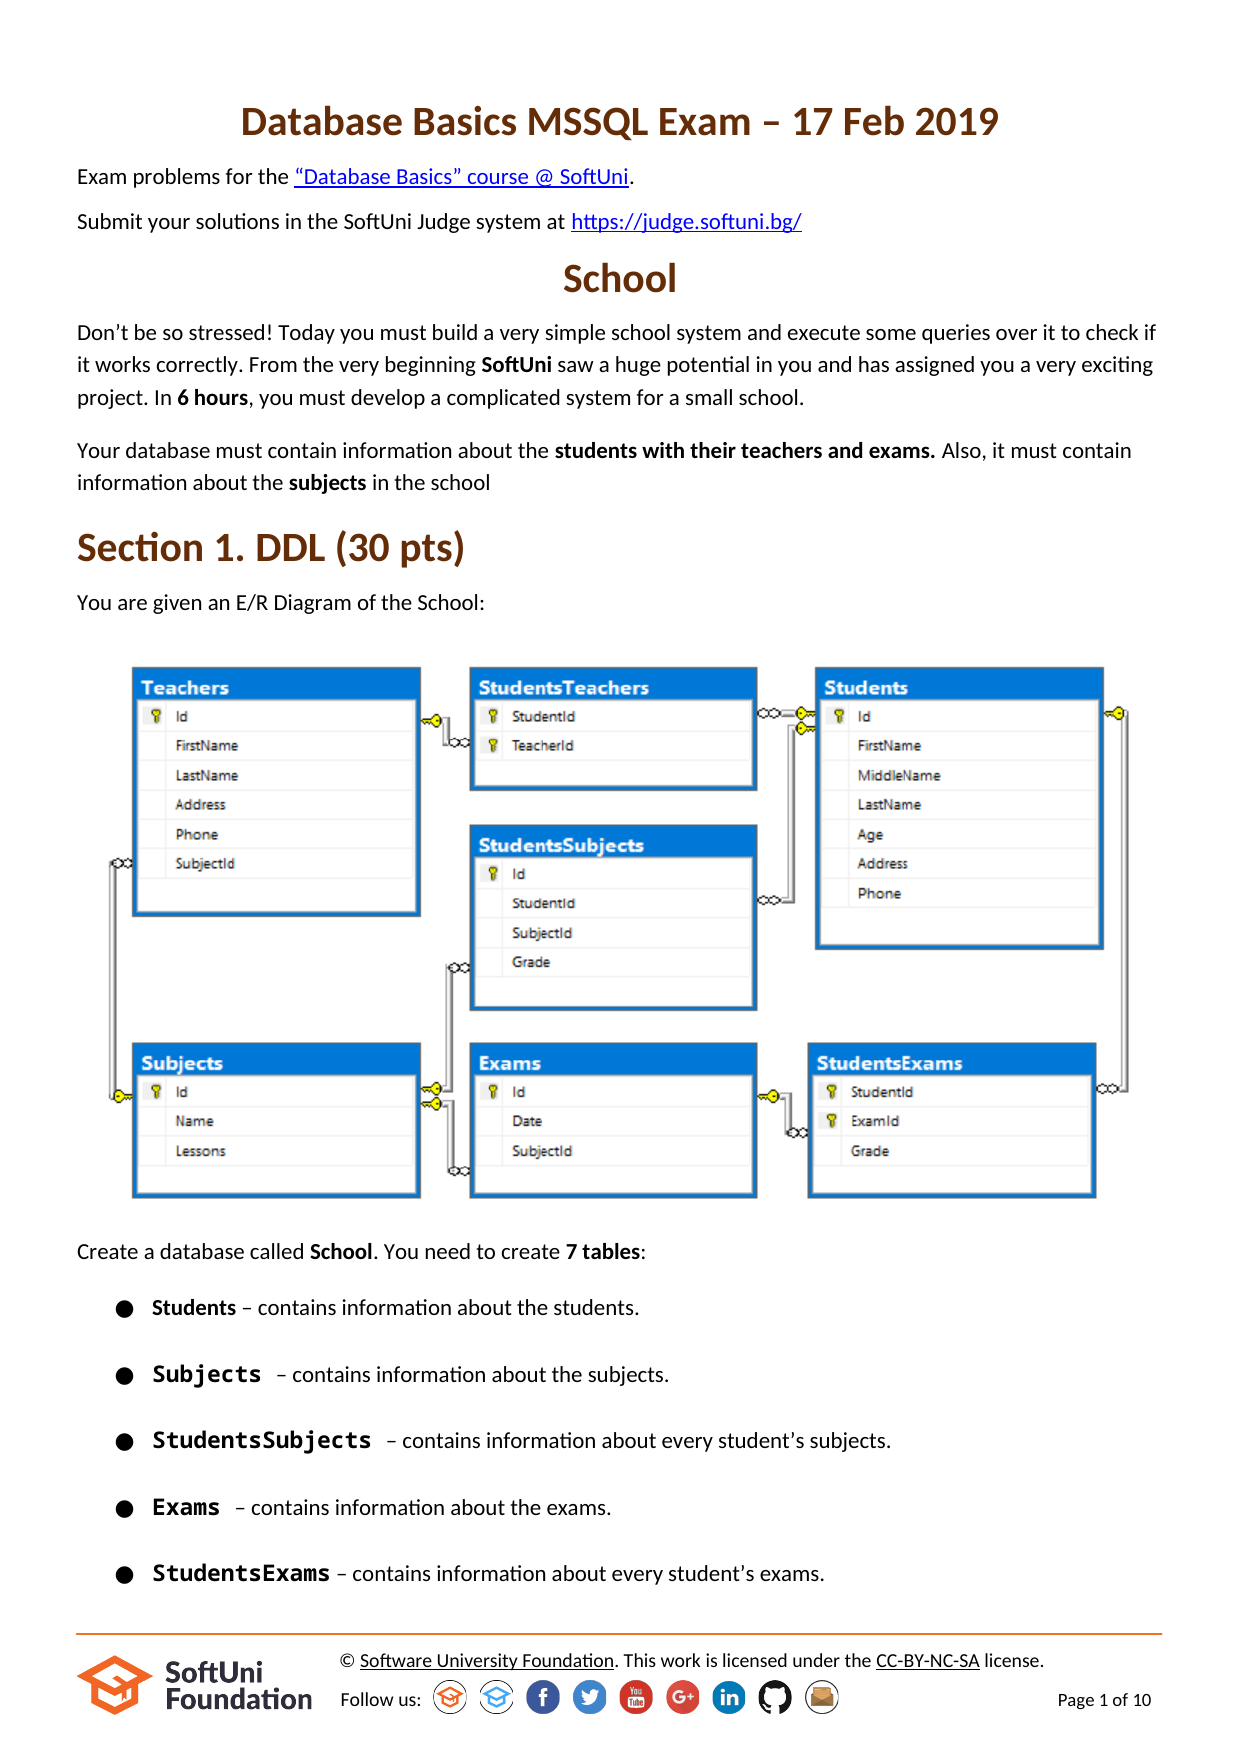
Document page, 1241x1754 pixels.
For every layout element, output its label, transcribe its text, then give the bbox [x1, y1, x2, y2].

picture [736, 1704, 746, 1714]
picture [712, 1681, 722, 1691]
picture [736, 1681, 746, 1691]
picture [712, 1704, 722, 1714]
subtitle School [77, 252, 1163, 302]
subtitle Section 1. DDL (30 pts) [77, 521, 1163, 572]
picture [666, 1680, 700, 1714]
list StudentsExams – contains information about every student’s exams. [114, 1548, 1163, 1595]
picture [433, 1680, 467, 1714]
text Crеate a database called School. You need to create 7 tables: [77, 1237, 1163, 1265]
text Submit your solutions in the SoftUni Judge system at https://judge.softuni.bg/ [77, 207, 1163, 235]
picture [805, 1680, 839, 1714]
picture [619, 1680, 653, 1714]
list Subjects – contains information about the subjects. [114, 1348, 1163, 1395]
picture [76, 1655, 312, 1715]
picture [573, 1680, 607, 1714]
subtitle Your database must contain information about the students with their teachers and exams. Also, it must contain information about the subjects in the school [77, 436, 1163, 496]
picture [480, 1680, 513, 1714]
list StudentsSubjects – contains information about every student’s subjects. [114, 1415, 1163, 1462]
subtitle Database Basics MSSQL Exam – 17 Feb 2019 [77, 95, 1163, 146]
text Exam problems for the “Database Basics” course @ SoftUni. [77, 162, 1163, 190]
picture [727, 1695, 738, 1705]
text Don’t be so stressed! Today you must build a very simple school system and execute some queries over it to check if it works correctly. From the very beginning SoftUni saw a huge potential in you and has assigned you a very exciting project. In 6 hours, you must develop a complicated system for a small school. [77, 318, 1163, 411]
picture [758, 1680, 792, 1714]
picture [76, 632, 1164, 1221]
list Students – contains information about the students. [114, 1282, 1163, 1329]
list Exams – contains information about the exams. [114, 1481, 1163, 1528]
text You are given an E/R Diagram of the School: [77, 588, 1163, 616]
picture [526, 1680, 560, 1714]
